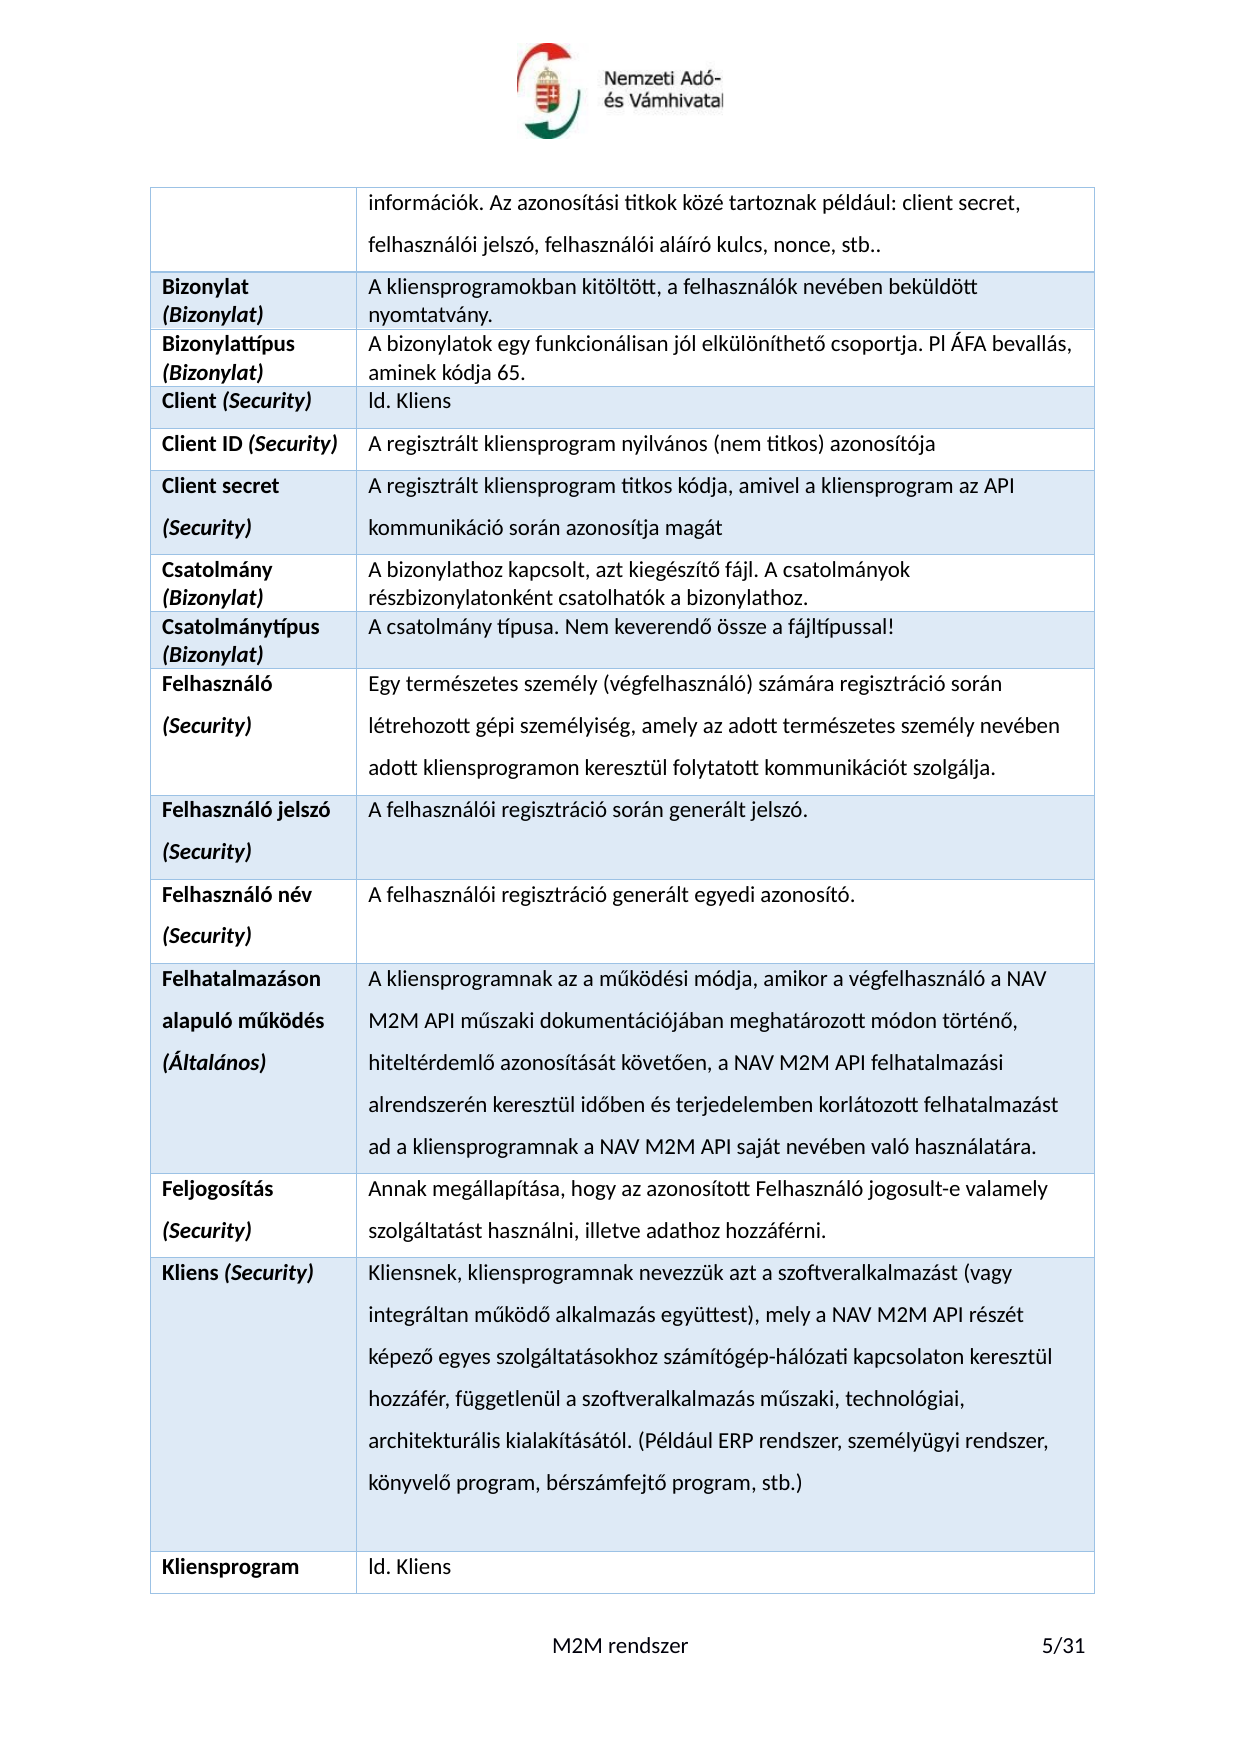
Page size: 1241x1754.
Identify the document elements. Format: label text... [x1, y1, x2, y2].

table_cell A bizonylathoz kapcsolt, azt kiegészítő fájl. A csatolmányok részbizonylatonként csatolhatók a bizonylathoz. [357, 555, 1094, 611]
table_cell A regisztrált kliensprogram nyilvános (nem titkos) azonosítója [357, 429, 1094, 470]
table_cell A kliensprogramnak az a működési módja, amikor a végfelhasználó a NAV M2M API műszaki dokumentációjában meghatározott módon történő, hiteltérdemlő azonosítását követően, a NAV M2M API felhatalmazási alrendszerén keresztül időben és terjedelemben korlátozott felhatalmazást ad a kliensprogramnak a NAV M2M API saját nevében való használatára. [357, 964, 1094, 1173]
table_cell Feljogosítás (Security) [151, 1174, 356, 1257]
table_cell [357, 188, 1094, 271]
table_cell Felhatalmazáson alapuló működés (Általános) [151, 964, 356, 1173]
table_cell Client secret (Security) [151, 471, 356, 554]
table_cell Kliens (Security) [151, 1258, 356, 1551]
table_cell Csatolmány (Bizonylat) [151, 555, 356, 611]
table_cell A kliensprogramokban kitöltött, a felhasználók nevében beküldött nyomtatvány. [357, 273, 1094, 328]
table_cell ld. Kliens [357, 1552, 1094, 1593]
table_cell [151, 188, 356, 271]
table_cell A felhasználói regisztráció során generált jelszó. [357, 796, 1094, 879]
table_cell A regisztrált kliensprogram titkos kódja, amivel a kliensprogram az API kommunikáció során azonosítja magát [357, 471, 1094, 554]
table_cell Felhasználó (Security) [151, 669, 356, 794]
table_cell A felhasználói regisztráció generált egyedi azonosító. [357, 880, 1094, 963]
table_cell Csatolmánytípus (Bizonylat) [151, 612, 356, 668]
table_cell A bizonylatok egy funkcionálisan jól elkülöníthető csoportja. Pl ÁFA bevallás, aminek kódja 65. [357, 330, 1094, 386]
table_cell Client (Security) [151, 387, 356, 428]
table_cell Felhasználó név (Security) [151, 880, 356, 963]
table_cell Bizonylattípus (Bizonylat) [151, 330, 356, 386]
table_cell Bizonylat (Bizonylat) [151, 273, 356, 328]
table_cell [151, 1552, 356, 1593]
table_cell Client ID (Security) [151, 429, 356, 470]
table_cell ld. Kliens [357, 387, 1094, 428]
table_cell Felhasználó jelszó (Security) [151, 796, 356, 879]
table_cell Kliensnek, kliensprogramnak nevezzük azt a szoftveralkalmazást (vagy integráltan működő alkalmazás együttest), mely a NAV M2M API részét képező egyes szolgáltatásokhoz számítógép-hálózati kapcsolaton keresztül hozzáfér, függetlenül a szoftveralkalmazás műszaki, technológiai, architekturális kialakításától. (Például ERP rendszer, személyügyi rendszer, könyvelő program, bérszámfejtő program, stb.) [357, 1258, 1094, 1551]
table_cell A csatolmány típusa. Nem keverendő össze a fájltípussal! [357, 612, 1094, 668]
picture [517, 43, 724, 139]
table_cell Annak megállapítása, hogy az azonosított Felhasználó jogosult-e valamely szolgáltatást használni, illetve adathoz hozzáférni. [357, 1174, 1094, 1257]
table_cell Egy természetes személy (végfelhasználó) számára regisztráció során létrehozott gépi személyiség, amely az adott természetes személy nevében adott kliensprogramon keresztül folytatott kommunikációt szolgálja. [357, 669, 1094, 794]
